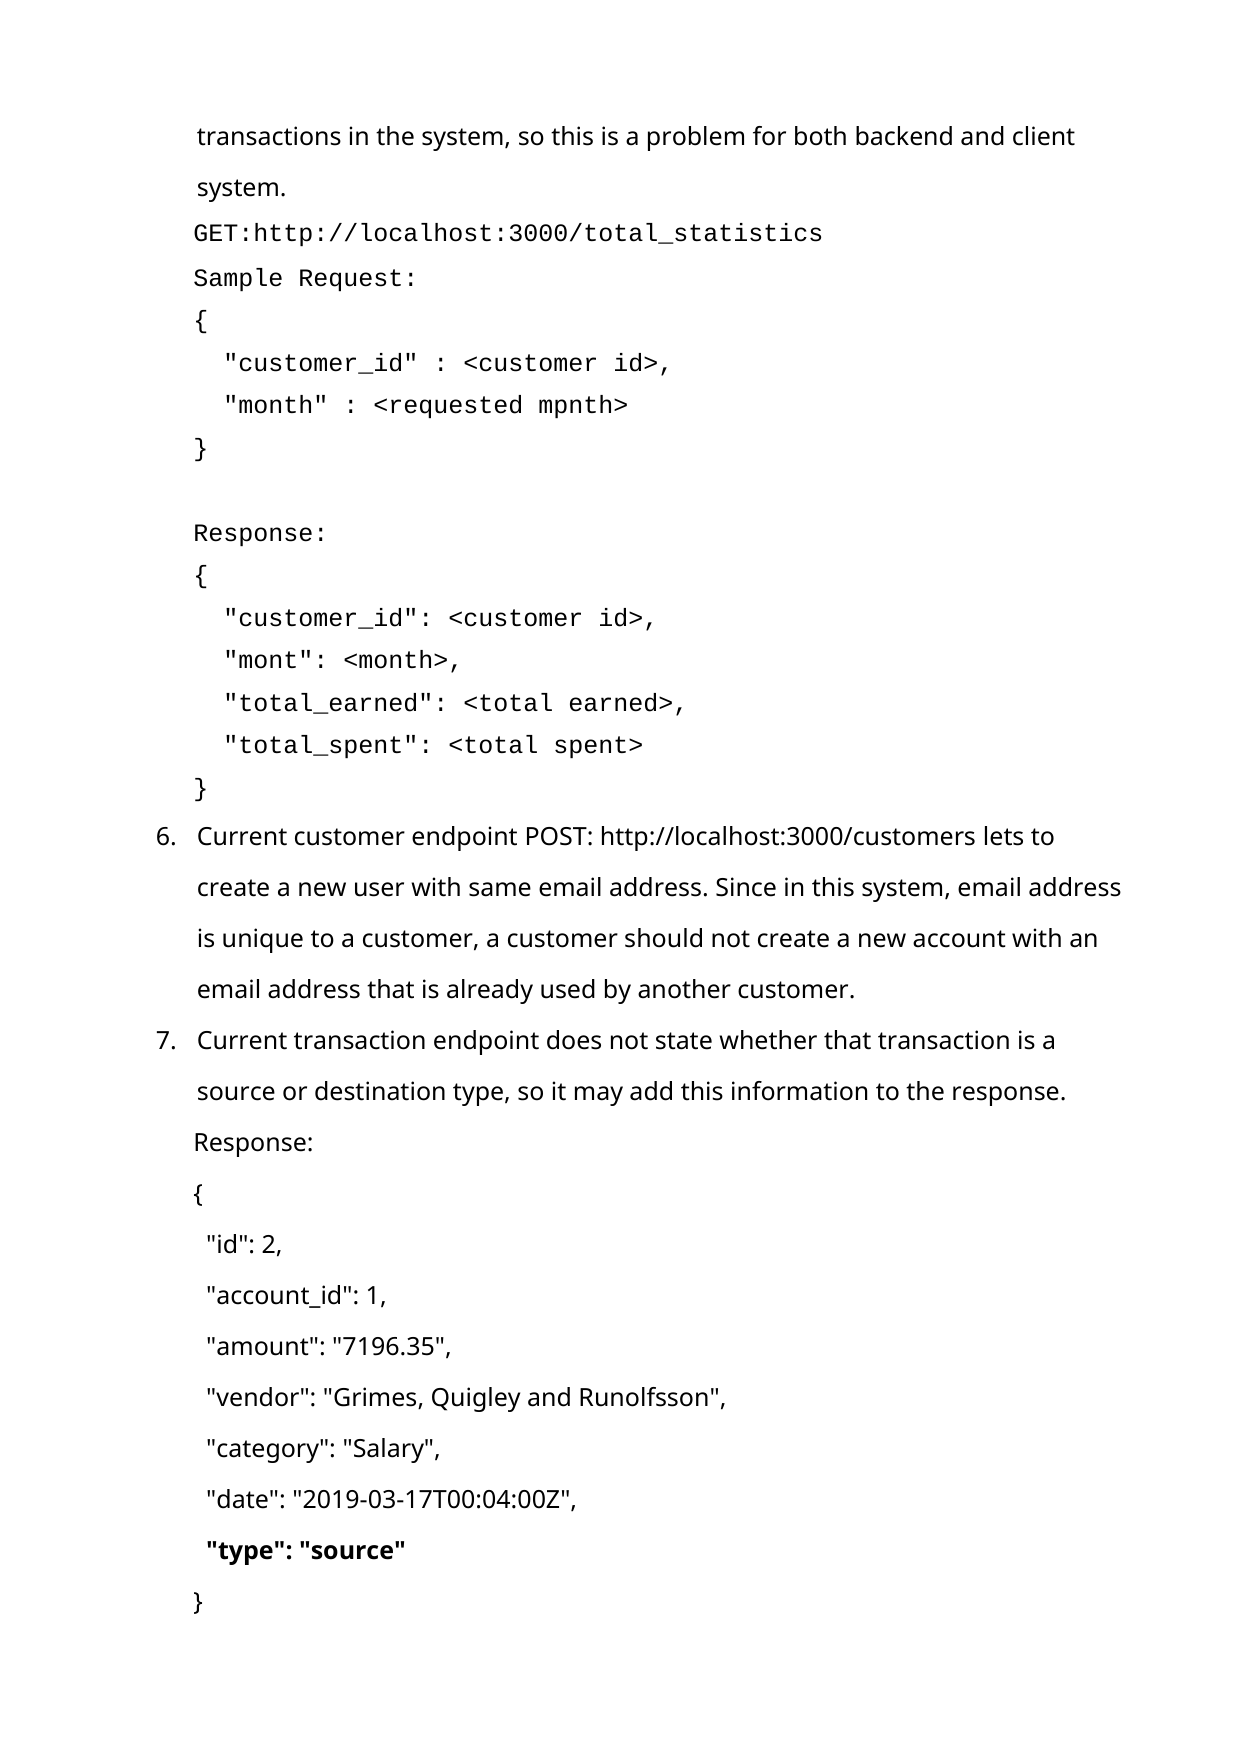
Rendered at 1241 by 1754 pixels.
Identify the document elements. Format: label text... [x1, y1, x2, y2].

text "type": "source" [193, 1533, 1122, 1567]
text "customer_id": <customer id>, [193, 606, 1122, 634]
text "category": "Salary", [193, 1431, 1122, 1465]
text "vendor": "Grimes, Quigley and Runolfsson", [193, 1379, 1122, 1414]
text "customer_id" : <customer id>, [193, 351, 1122, 379]
text } [193, 776, 1122, 804]
text "amount": "7196.35", [193, 1328, 1122, 1363]
text Response: [193, 521, 1122, 549]
list Current transaction endpoint does not state whether that transaction is a source or destination type, so it may add this information to the response. [156, 1022, 1122, 1107]
text { [193, 308, 1122, 336]
text { [193, 1175, 1122, 1209]
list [156, 118, 1122, 203]
text { [193, 563, 1122, 591]
text } [193, 1584, 1122, 1618]
text "mont": <month>, [193, 648, 1122, 676]
text "month" : <requested mpnth> [193, 393, 1122, 421]
text "total_spent": <total spent> [193, 733, 1122, 761]
text Sample Request: [193, 266, 1122, 294]
text GET:http://localhost:3000/total_statistics [118, 220, 1122, 248]
text } [193, 436, 1122, 464]
list Current customer endpoint POST: http://localhost:3000/customers lets to create a new user with same email address. Since in this system, email address is unique to a customer, a customer should not create a new account with an email address that is already used by another customer. [156, 818, 1122, 1005]
text "id": 2, [193, 1226, 1122, 1261]
text "account_id": 1, [193, 1277, 1122, 1312]
text Response: [118, 1124, 1122, 1158]
text "total_earned": <total earned>, [193, 691, 1122, 719]
text "date": "2019-03-17T00:04:00Z", [193, 1482, 1122, 1516]
